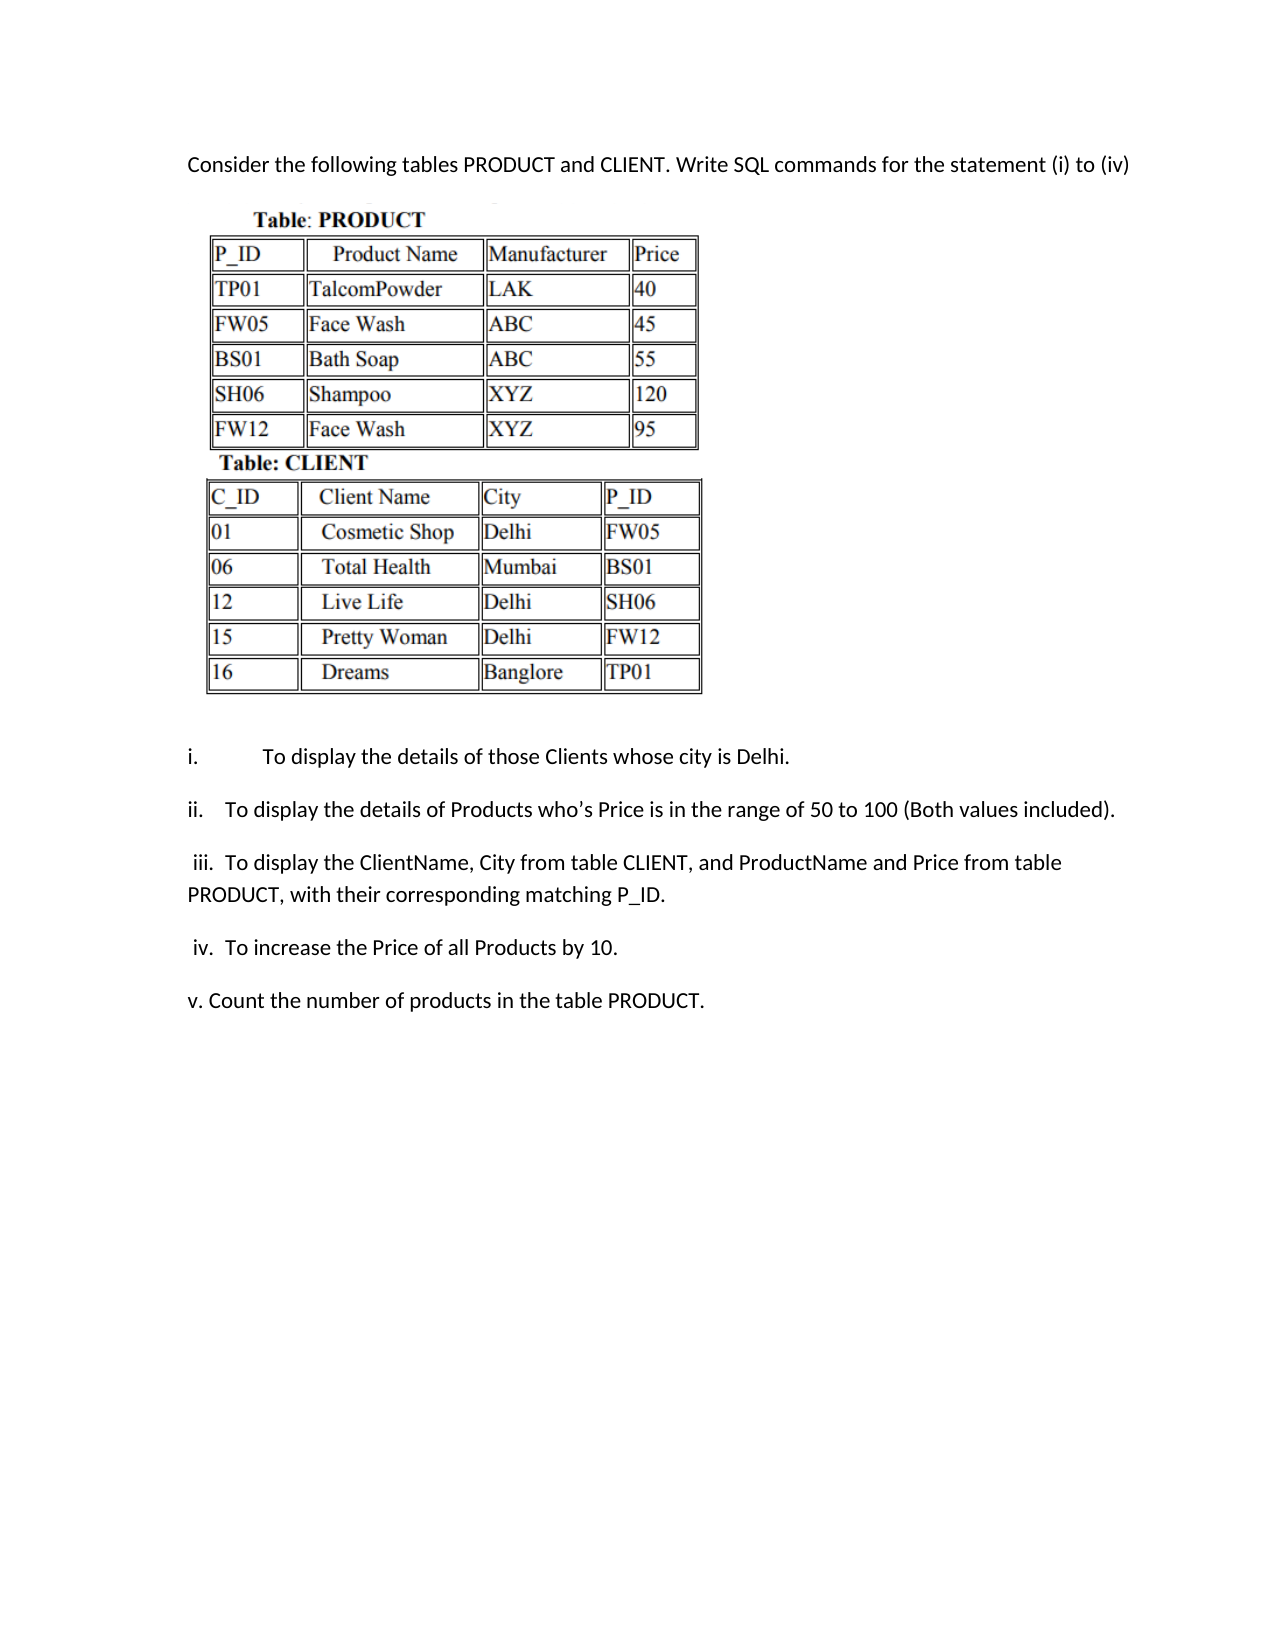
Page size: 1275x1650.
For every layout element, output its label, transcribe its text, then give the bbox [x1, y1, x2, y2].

picture [187, 203, 707, 718]
text Consider the following tables PRODUCT and CLIENT. Write SQL commands for the statement (i) to (iv) [187, 150, 1153, 178]
text v. Count the number of products in the table PRODUCT. [187, 986, 1153, 1014]
text ii. To display the details of Products who’s Price is in the range of 50 to 100 (Both values included). [187, 795, 1153, 823]
text iii. To display the ClientName, City from table CLIENT, and ProductName and Price from table PRODUCT, with their corresponding matching P_ID. [187, 848, 1153, 908]
list To display the details of those Clients whose city is Delhi. [187, 742, 1153, 770]
text iv. To increase the Price of all Products by 10. [187, 933, 1153, 961]
